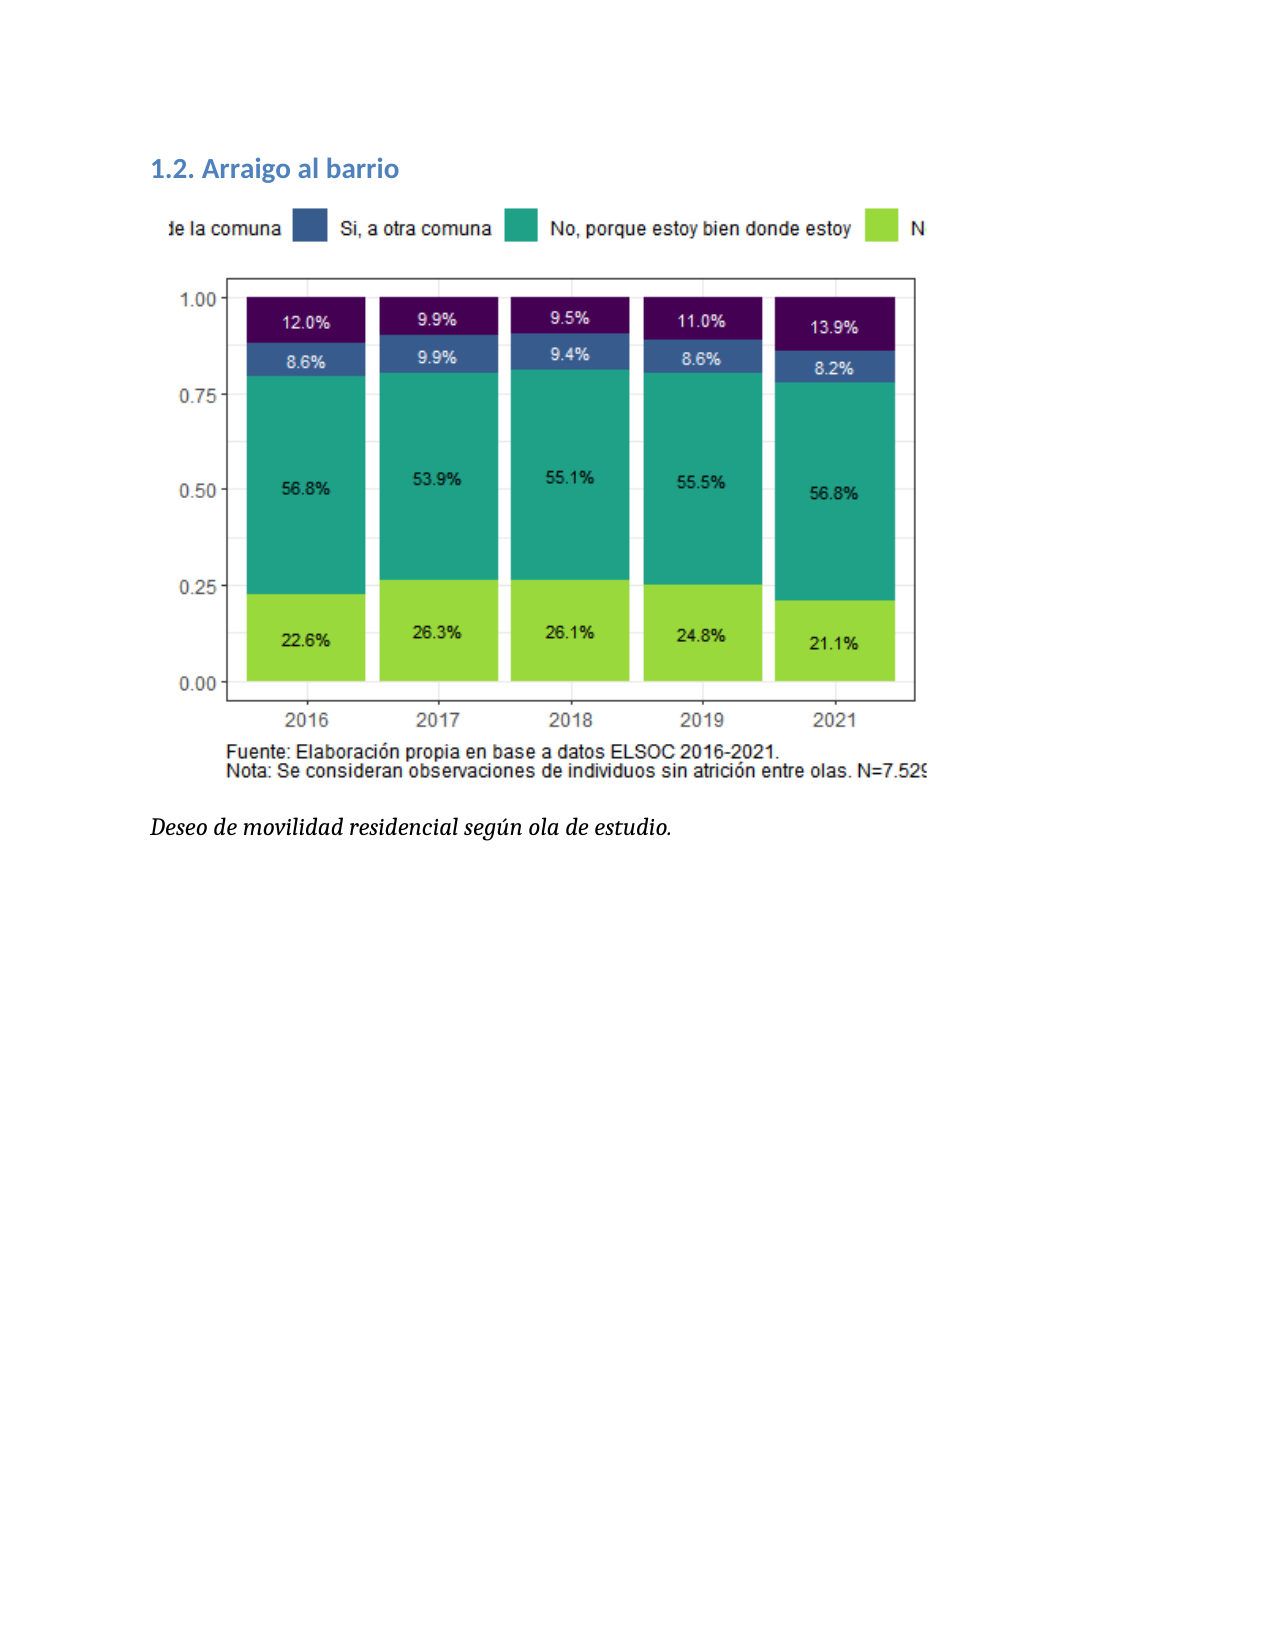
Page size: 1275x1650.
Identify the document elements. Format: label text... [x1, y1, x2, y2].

subtitle 1.2. Arraigo al barrio [150, 150, 1125, 186]
text Deseo de movilidad residencial según ola de estudio. [150, 813, 1125, 842]
picture [168, 185, 927, 792]
